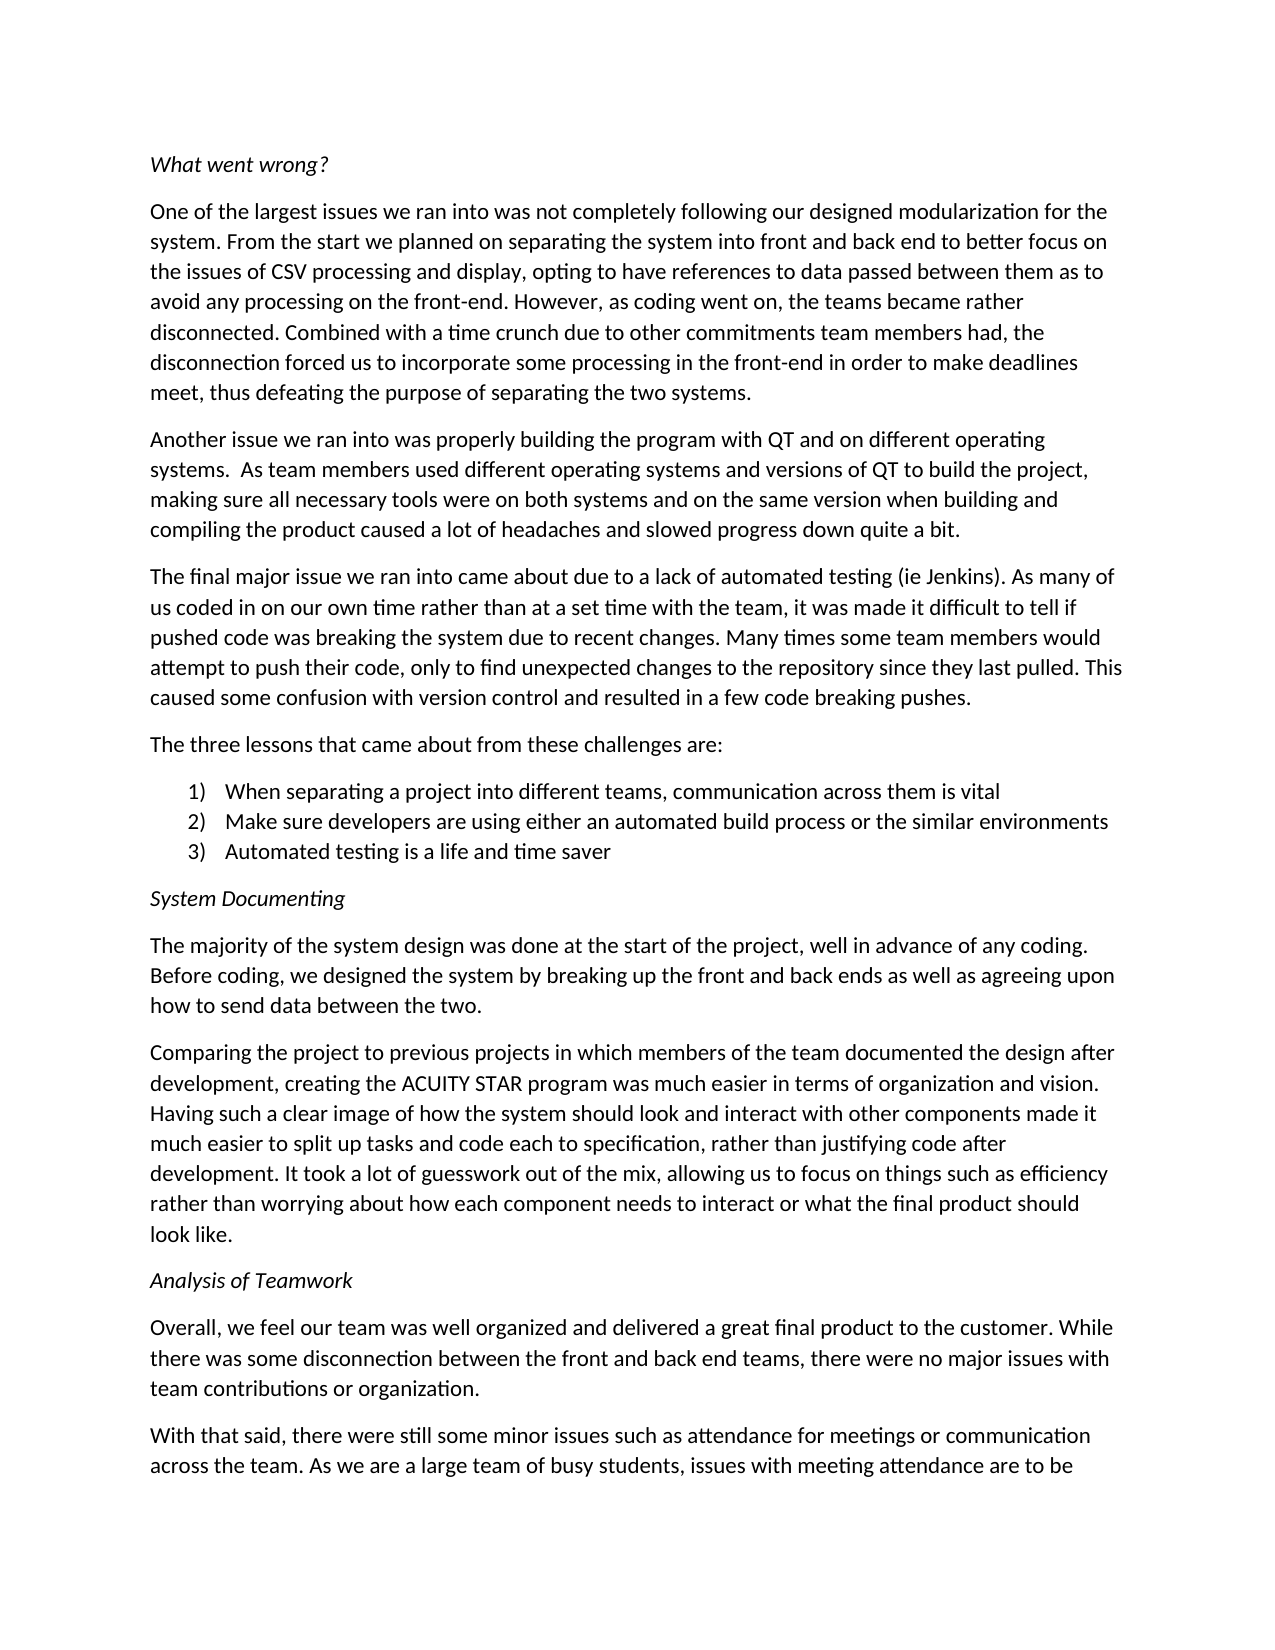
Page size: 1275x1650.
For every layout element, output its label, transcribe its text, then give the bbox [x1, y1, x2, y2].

list When separating a project into different teams, communication across them is vital [187, 777, 1125, 805]
text Overall, we feel our team was well organized and delivered a great final product to the customer. While there was some disconnection between the front and back end teams, there were no major issues with team contributions or organization. [150, 1313, 1125, 1402]
text System Documenting [150, 884, 1125, 912]
text Another issue we ran into was properly building the program with QT and on different operating systems. As team members used different operating systems and versions of QT to build the project, making sure all necessary tools were on both systems and on the same version when building and compiling the product caused a lot of headaches and slowed progress down quite a bit. [150, 425, 1125, 544]
text The final major issue we ran into came about due to a lack of automated testing (ie Jenkins). As many of us coded in on our own time rather than at a set time with the team, it was made it difficult to tell if pushed code was breaking the system due to recent changes. Many times some team members would attempt to push their code, only to find unexpected changes to the repository since they last pulled. This caused some confusion with version control and resulted in a few code breaking pushes. [150, 562, 1125, 711]
list Automated testing is a life and time saver [187, 837, 1125, 866]
text Analysis of Teamwork [150, 1267, 1125, 1295]
text One of the largest issues we ran into was not completely following our designed modularization for the system. From the start we planned on separating the system into front and back end to better focus on the issues of CSV processing and display, opting to have references to data passed between them as to avoid any processing on the front-end. However, as coding went on, the teams became rather disconnected. Combined with a time crunch due to other commitments team members had, the disconnection forced us to incorporate some processing in the front-end in order to make deadlines meet, thus defeating the purpose of separating the two systems. [150, 197, 1125, 406]
text Comparing the project to previous projects in which members of the team documented the design after development, creating the ACUITY STAR program was much easier in terms of organization and vision. Having such a clear image of how the system should look and interact with other components made it much easier to split up tasks and code each to specification, rather than justifying code after development. It took a lot of guesswork out of the mix, allowing us to focus on things such as efficiency rather than worrying about how each component needs to interact or what the final product should look like. [150, 1038, 1125, 1248]
text The three lessons that came about from these challenges are: [150, 730, 1125, 758]
text What went wrong? [150, 150, 1125, 178]
text The majority of the system design was done at the start of the project, well in advance of any coding. Before coding, we designed the system by breaking up the front and back ends as well as agreeing upon how to send data between the two. [150, 931, 1125, 1020]
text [150, 1421, 1125, 1479]
list Make sure developers are using either an automated build process or the similar environments [187, 807, 1125, 835]
